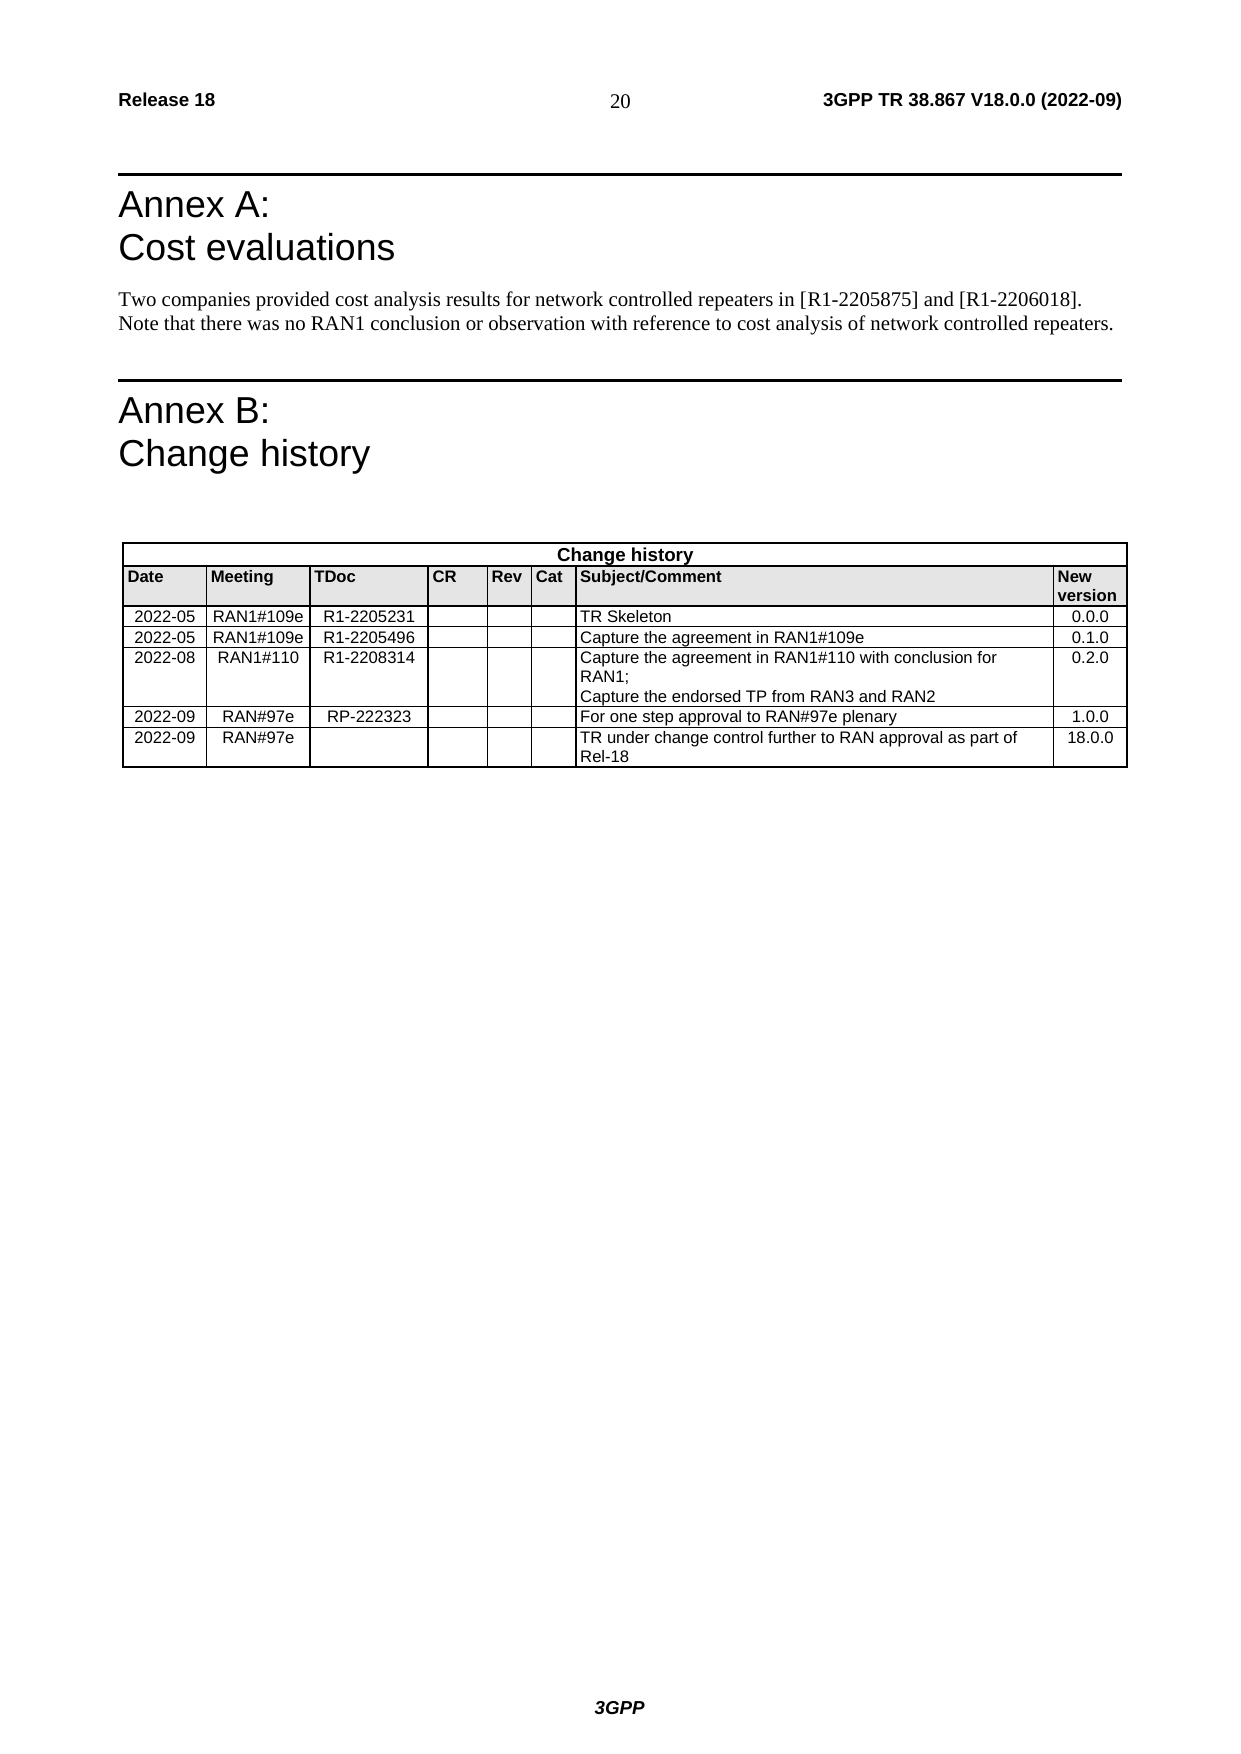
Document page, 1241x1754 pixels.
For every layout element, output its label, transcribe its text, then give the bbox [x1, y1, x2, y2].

table_cell Subject/Comment [577, 567, 1053, 605]
table_cell 0.2.0 [1054, 648, 1126, 706]
table_cell 1.0.0 [1054, 707, 1126, 726]
table_cell [429, 607, 487, 626]
table_cell Cat [532, 567, 575, 605]
table_cell [488, 707, 531, 726]
table_cell [532, 648, 575, 706]
subtitle Annex A: Cost evaluations [118, 176, 1122, 268]
text Two companies provided cost analysis results for network controlled repeaters in [R1-2205875] and [R1-2206018]. Note that there was no RAN1 conclusion or observation with reference to cost analysis of network controlled repeaters. [118, 287, 1122, 335]
table_cell TR Skeleton [577, 607, 1053, 626]
table_cell [429, 627, 487, 647]
table_cell [532, 627, 575, 647]
subtitle Annex B: Change history [118, 382, 1122, 474]
table_cell [532, 607, 575, 626]
table_cell 2022-09 [124, 707, 206, 726]
table_cell Meeting [207, 567, 309, 605]
table_cell RAN1#110 [207, 648, 309, 706]
table_cell RP-222323 [311, 707, 427, 726]
table_cell Date [124, 567, 206, 605]
table_cell 2022-05 [124, 627, 206, 647]
table_cell [488, 607, 531, 626]
table_cell 18.0.0 [1054, 728, 1126, 766]
table_cell R1-2205231 [311, 607, 427, 626]
table_cell TDoc [311, 567, 427, 605]
table_cell [488, 627, 531, 647]
table_cell Capture the agreement in RAN1#109e [577, 627, 1053, 647]
table_cell TR under change control further to RAN approval as part of Rel-18 [577, 728, 1053, 766]
table_cell R1-2205496 [311, 627, 427, 647]
table_cell 2022-09 [124, 728, 206, 766]
table_cell RAN#97e [207, 707, 309, 726]
table_cell [311, 728, 427, 766]
table_cell RAN#97e [207, 728, 309, 766]
table_cell CR [429, 567, 487, 605]
table_cell [532, 728, 575, 766]
table_cell [429, 648, 487, 706]
table_cell RAN1#109e [207, 607, 309, 626]
table_cell [488, 728, 531, 766]
table_cell R1-2208314 [311, 648, 427, 706]
table_cell 2022-05 [124, 607, 206, 626]
table_cell Rev [488, 567, 531, 605]
table_cell [429, 707, 487, 726]
table_header Change history [124, 544, 1126, 565]
table_cell New version [1054, 567, 1126, 605]
table_cell [429, 728, 487, 766]
table_cell For one step approval to RAN#97e plenary [577, 707, 1053, 726]
table_cell [488, 648, 531, 706]
table_cell 2022-08 [124, 648, 206, 706]
table_cell 0.1.0 [1054, 627, 1126, 647]
table_cell [532, 707, 575, 726]
table_cell Capture the agreement in RAN1#110 with conclusion for RAN1; Capture the endorsed TP from RAN3 and RAN2 [577, 648, 1053, 706]
table_cell RAN1#109e [207, 627, 309, 647]
table_cell 0.0.0 [1054, 607, 1126, 626]
